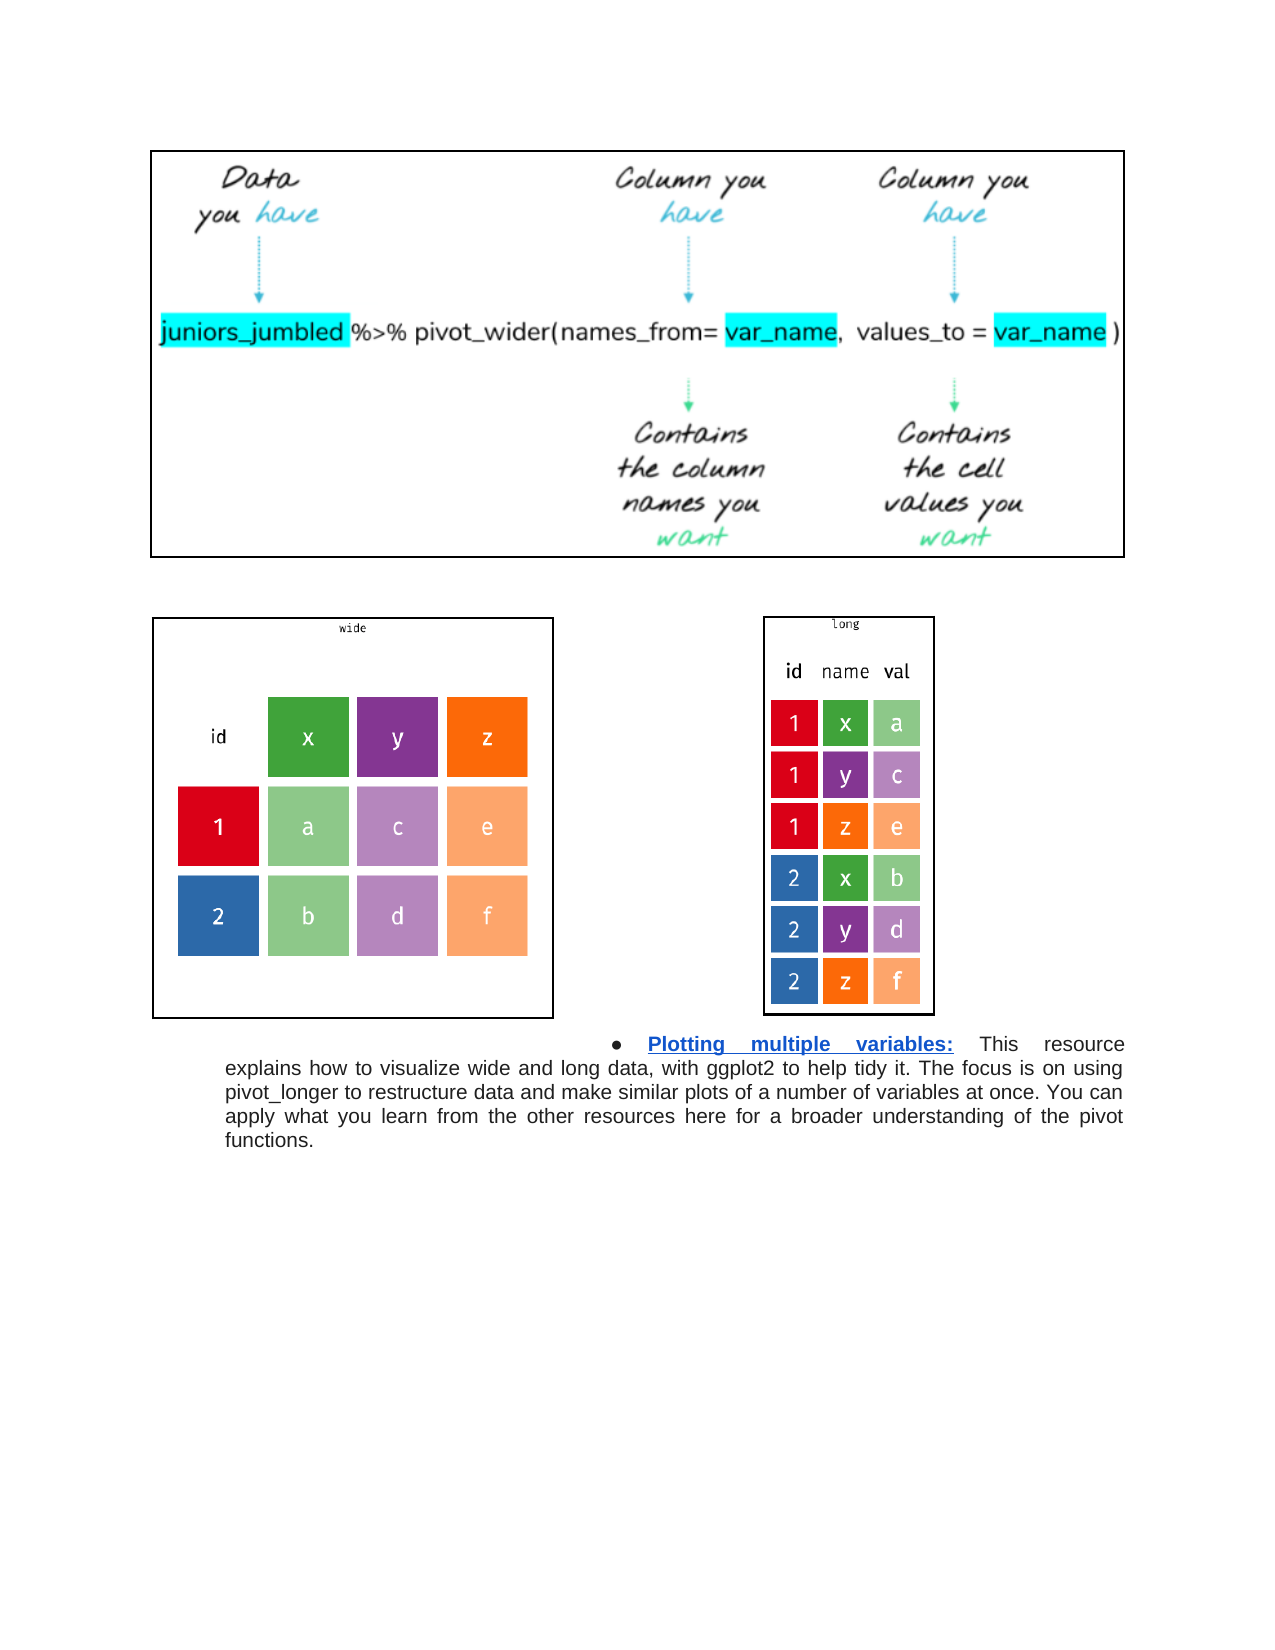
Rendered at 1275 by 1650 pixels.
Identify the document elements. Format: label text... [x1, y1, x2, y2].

list Plotting multiple variables: This resource explains how to visualize wide and long data, with ggplot2 to help tidy it. The focus is on using pivot_longer to restructure data and make similar plots of a number of variables at once. You can apply what you learn from the other resources here for a broader understanding of the pivot functions. [187, 1032, 1125, 1152]
picture [765, 618, 933, 1013]
picture [154, 619, 552, 1017]
picture [152, 152, 1123, 556]
